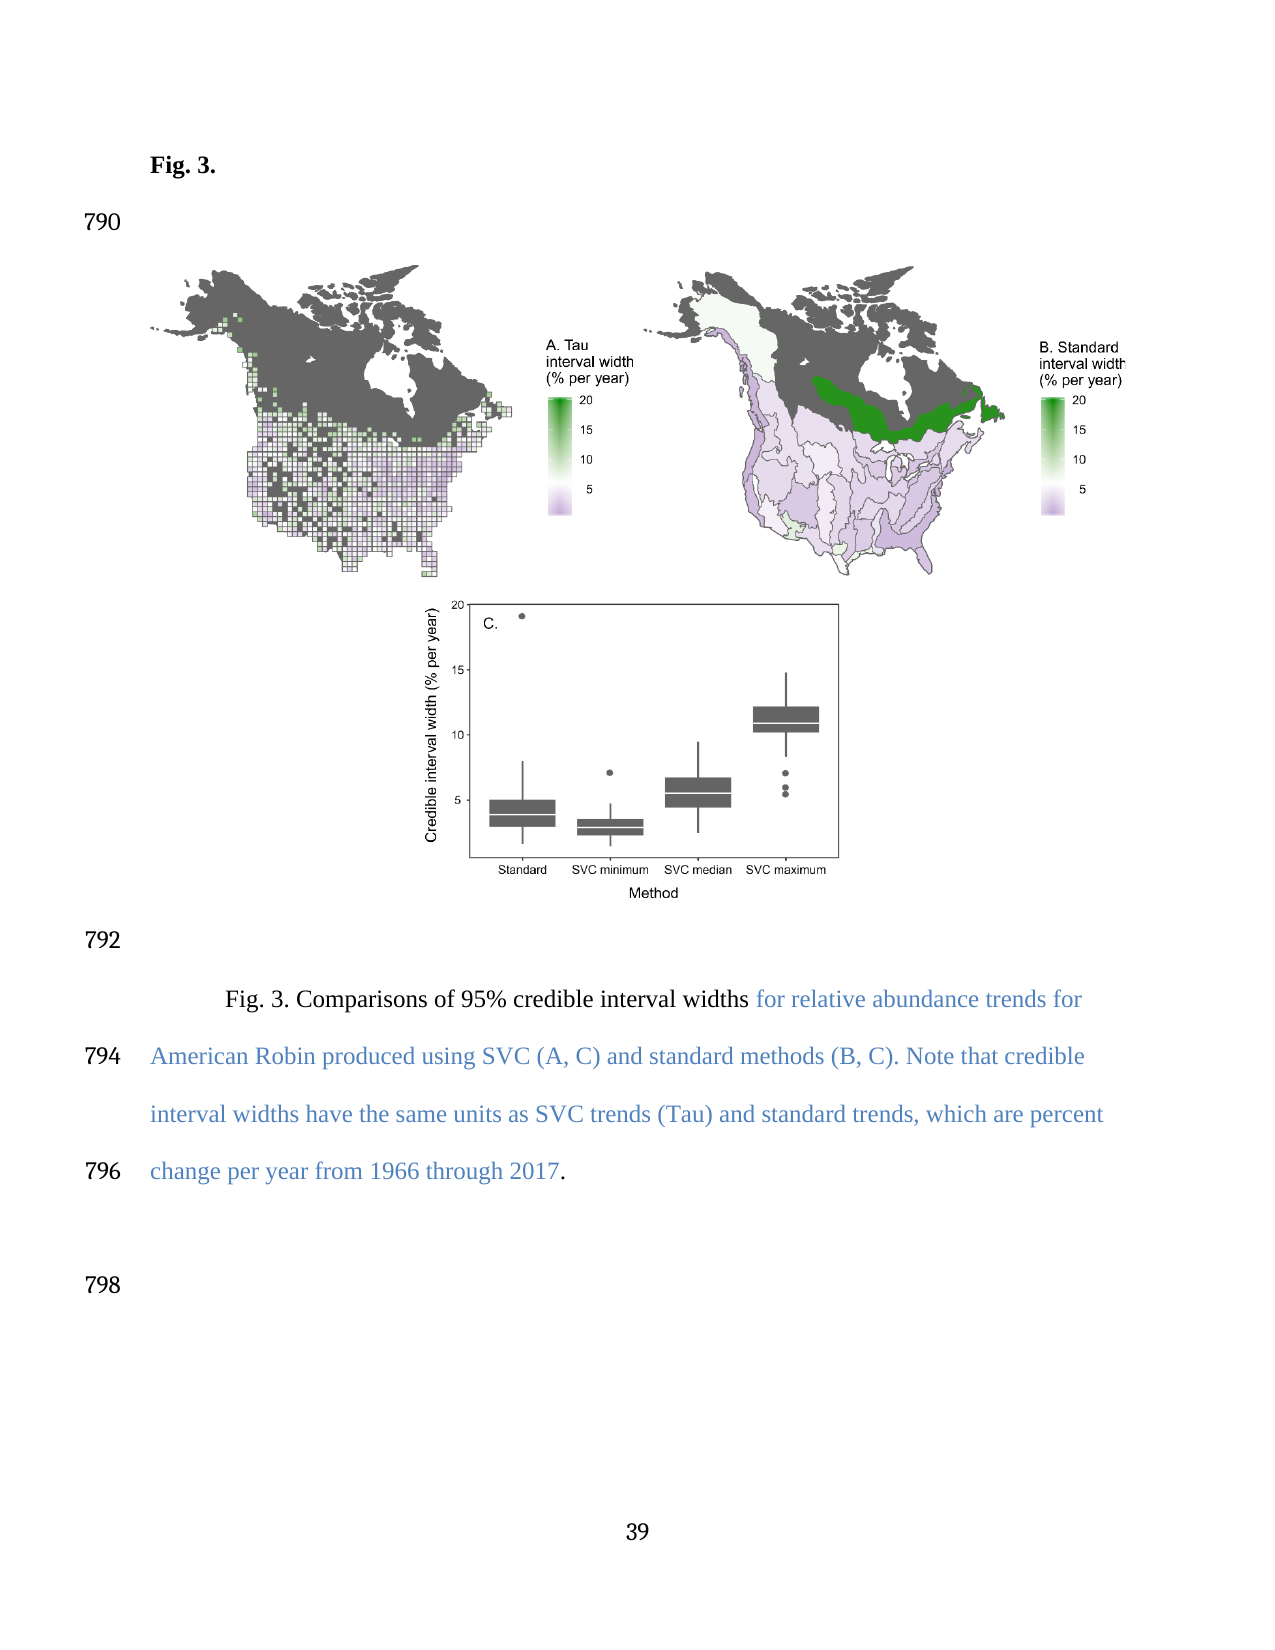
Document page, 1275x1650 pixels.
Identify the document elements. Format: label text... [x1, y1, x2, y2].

text Fig. 3. Comparisons of 95% credible interval widths for relative abundance trends for American Robin produced using SVC (A, C) and standard methods (B, C). Note that credible interval widths have the same units as SVC trends (Tau) and standard trends, which are percent change per year from 1966 through 2017. [150, 984, 1125, 1185]
text Fig. 3. [150, 150, 1125, 179]
picture [150, 265, 1125, 898]
